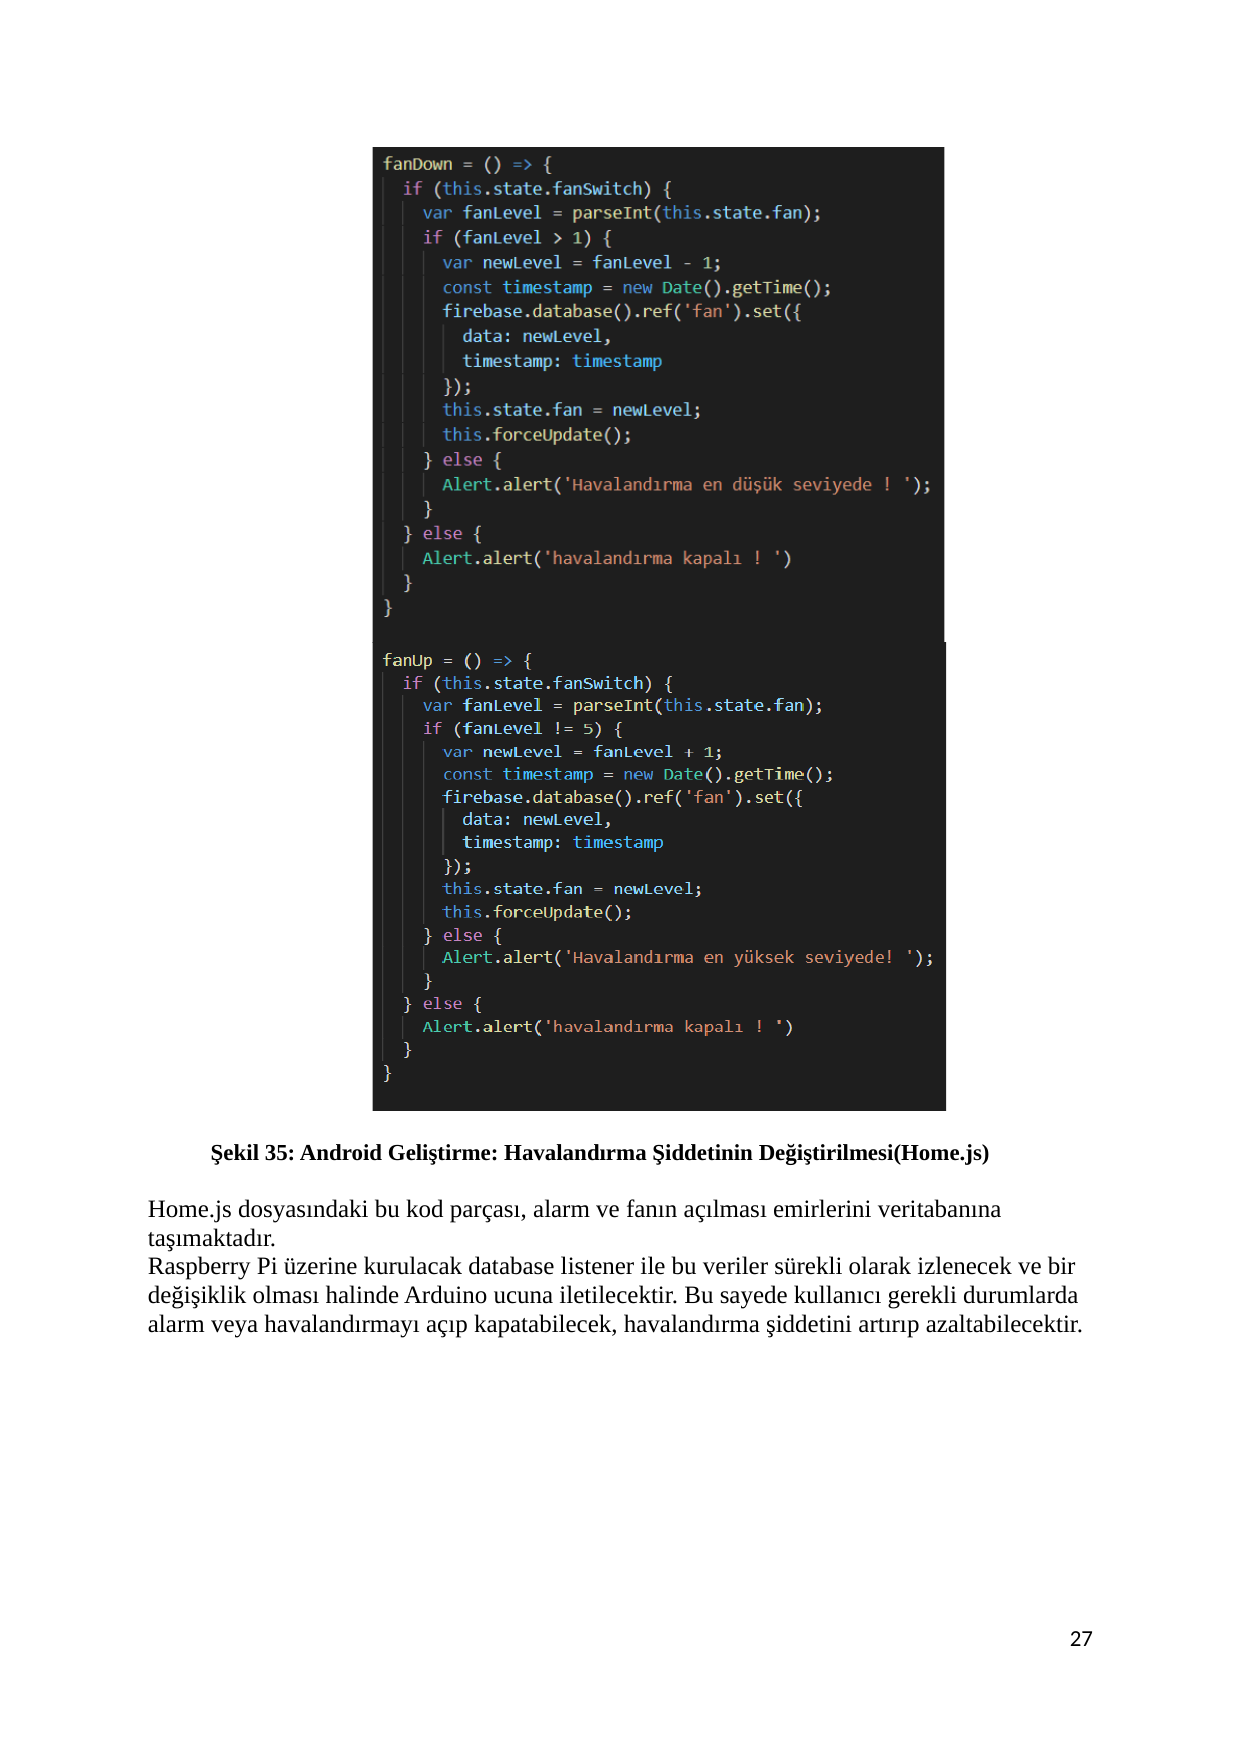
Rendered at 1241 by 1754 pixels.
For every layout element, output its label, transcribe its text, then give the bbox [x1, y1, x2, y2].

text Şekil 35: Android Geliştirme: Havalandırma Şiddetinin Değiştirilmesi(Home.js) [148, 1139, 1093, 1165]
picture [372, 147, 947, 1111]
text Raspberry Pi üzerine kurulacak database listener ile bu veriler sürekli olarak izlenecek ve bir değişiklik olması halinde Arduino ucuna iletilecektir. Bu sayede kullanıcı gerekli durumlarda alarm veya havalandırmayı açıp kapatabilecek, havalandırma şiddetini artırıp azaltabilecektir. [148, 1251, 1093, 1338]
text Home.js dosyasındaki bu kod parçası, alarm ve fanın açılması emirlerini veritabanına taşımaktadır. [148, 1194, 1093, 1251]
